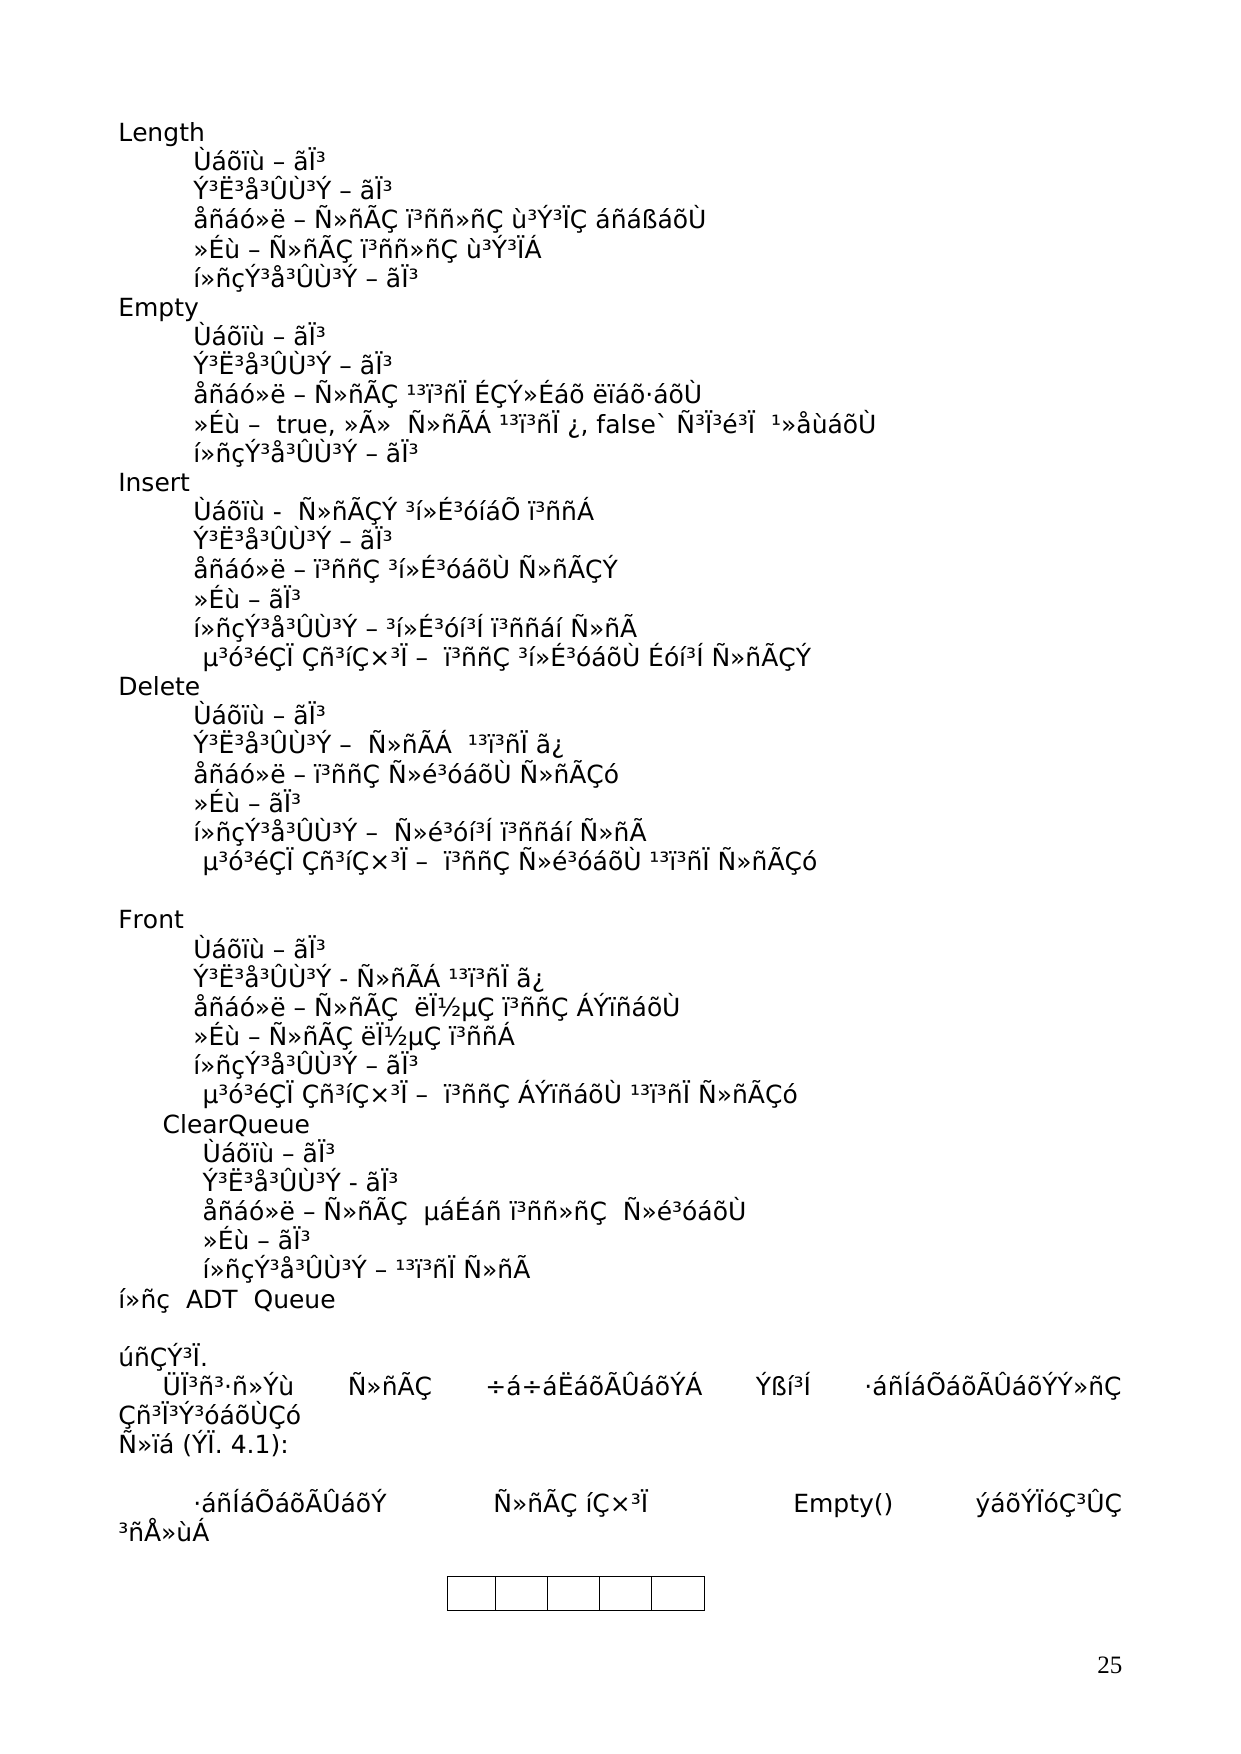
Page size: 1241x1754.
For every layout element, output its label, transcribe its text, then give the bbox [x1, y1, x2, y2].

text µ³ó³éÇÏ Çñ³íÇ×³Ï – ï³ññÇ ³í»É³óáõÙ Éóí³Í Ñ»ñÃÇÝ [156, 643, 1122, 672]
text Ùáõïù – ãÏ³ [118, 1139, 1122, 1168]
text åñáó»ë – Ñ»ñÃÇ ëÏ½µÇ ï³ññÇ ÁÝïñáõÙ [118, 993, 1122, 1022]
text Ùáõïù – ãÏ³ [118, 701, 1122, 731]
text Ý³Ë³å³ÛÙ³Ý – ãÏ³ [118, 176, 1122, 206]
text í»ñçÝ³å³ÛÙ³Ý – ãÏ³ [193, 439, 1122, 468]
text »Éù – true, »Ã» Ñ»ñÃÁ ¹³ï³ñÏ ¿, false` Ñ³Ï³é³Ï ¹»åùáõÙ [193, 410, 1122, 439]
text Ý³Ë³å³ÛÙ³Ý – ãÏ³ [118, 526, 1122, 556]
text í»ñç ADT Queue [118, 1285, 1122, 1314]
text Ñ»ïá (ÝÏ. 4.1): [118, 1431, 1122, 1460]
text »Éù – Ñ»ñÃÇ ï³ññ»ñÇ ù³Ý³ÏÁ [118, 235, 1122, 264]
text ·áñÍáÕáõÃÛáõÝ Ñ»ñÃÇ íÇ×³Ï Empty() ýáõÝÏóÇ³ÛÇ ³ñÅ»ùÁ [118, 1489, 1122, 1547]
text Ý³Ë³å³ÛÙ³Ý - ãÏ³ [118, 1168, 1122, 1197]
text í»ñçÝ³å³ÛÙ³Ý – ³í»É³óí³Í ï³ññáí Ñ»ñÃ [118, 614, 1122, 643]
text Insert [118, 468, 1122, 497]
text µ³ó³éÇÏ Çñ³íÇ×³Ï – ï³ññÇ ÁÝïñáõÙ ¹³ï³ñÏ Ñ»ñÃÇó [156, 1081, 1122, 1110]
table_header [496, 1577, 547, 1610]
table_header [548, 1577, 599, 1610]
text Front [118, 906, 1122, 935]
text í»ñçÝ³å³ÛÙ³Ý – Ñ»é³óí³Í ï³ññáí Ñ»ñÃ [118, 818, 1122, 847]
text »Éù – ãÏ³ [118, 1226, 1122, 1256]
text »Éù – ãÏ³ [118, 789, 1122, 818]
text Ý³Ë³å³ÛÙ³Ý – ãÏ³ [118, 351, 1122, 381]
text í»ñçÝ³å³ÛÙ³Ý – ¹³ï³ñÏ Ñ»ñÃ [118, 1256, 1122, 1285]
text Ùáõïù – ãÏ³ [118, 147, 1122, 176]
text Length [118, 118, 1122, 147]
text úñÇÝ³Ï. [118, 1343, 1122, 1372]
text åñáó»ë – Ñ»ñÃÇ ï³ññ»ñÇ ù³Ý³ÏÇ áñáßáõÙ [118, 206, 1122, 235]
text åñáó»ë – Ñ»ñÃÇ ¹³ï³ñÏ ÉÇÝ»Éáõ ëïáõ·áõÙ [118, 381, 1122, 410]
text »Éù – Ñ»ñÃÇ ëÏ½µÇ ï³ññÁ [118, 1022, 1122, 1051]
text Ùáõïù – ãÏ³ [118, 322, 1122, 351]
text Ùáõïù - Ñ»ñÃÇÝ ³í»É³óíáÕ ï³ññÁ [118, 497, 1122, 526]
text »Éù – ãÏ³ [118, 585, 1122, 614]
table_header [448, 1577, 495, 1610]
text Empty [118, 293, 1122, 322]
table_header [652, 1577, 704, 1610]
text åñáó»ë – ï³ññÇ ³í»É³óáõÙ Ñ»ñÃÇÝ [118, 556, 1122, 585]
text í»ñçÝ³å³ÛÙ³Ý – ãÏ³ [118, 264, 1122, 293]
text Ý³Ë³å³ÛÙ³Ý - Ñ»ñÃÁ ¹³ï³ñÏ ã¿ [118, 964, 1122, 993]
text ÜÏ³ñ³·ñ»Ýù Ñ»ñÃÇ ÷á÷áËáõÃÛáõÝÁ Ýßí³Í ·áñÍáÕáõÃÛáõÝÝ»ñÇ Çñ³Ï³Ý³óáõÙÇó [118, 1372, 1122, 1431]
text Ùáõïù – ãÏ³ [118, 935, 1122, 964]
text í»ñçÝ³å³ÛÙ³Ý – ãÏ³ [118, 1051, 1122, 1081]
text µ³ó³éÇÏ Çñ³íÇ×³Ï – ï³ññÇ Ñ»é³óáõÙ ¹³ï³ñÏ Ñ»ñÃÇó [156, 847, 1122, 876]
text Ý³Ë³å³ÛÙ³Ý – Ñ»ñÃÁ ¹³ï³ñÏ ã¿ [118, 731, 1122, 760]
text Delete [118, 672, 1122, 701]
table_header [600, 1577, 651, 1610]
text ClearQueue [156, 1110, 1122, 1139]
text åñáó»ë – Ñ»ñÃÇ µáÉáñ ï³ññ»ñÇ Ñ»é³óáõÙ [118, 1197, 1122, 1226]
text åñáó»ë – ï³ññÇ Ñ»é³óáõÙ Ñ»ñÃÇó [118, 760, 1122, 789]
